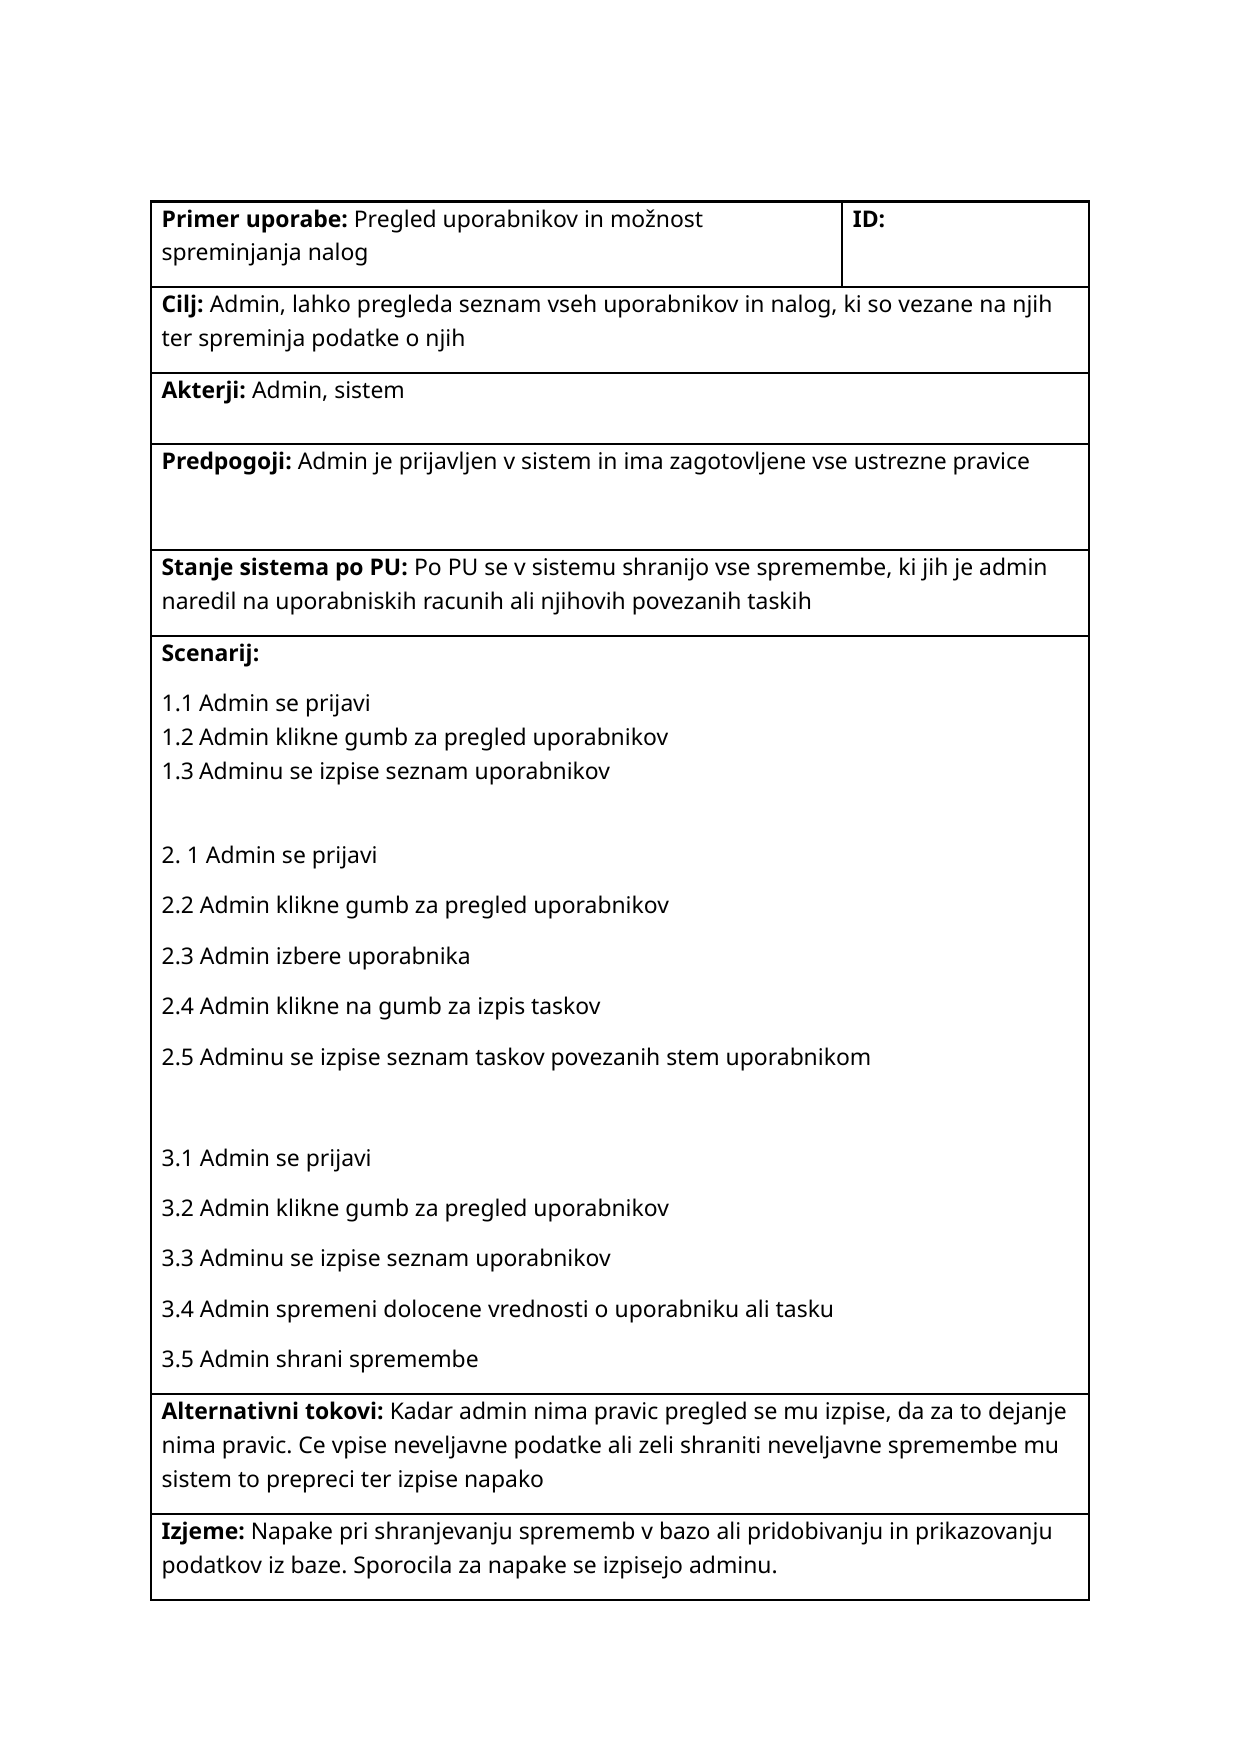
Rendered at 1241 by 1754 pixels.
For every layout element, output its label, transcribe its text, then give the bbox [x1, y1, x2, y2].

table_cell Alternativni tokovi: Kadar admin nima pravic pregled se mu izpise, da za to dejanje nima pravic. Ce vpise neveljavne podatke ali zeli shraniti neveljavne spremembe mu sistem to prepreci ter izpise napako [152, 1395, 1088, 1513]
table_header Primer uporabe: Pregled uporabnikov in možnost spreminjanja nalog [152, 203, 841, 286]
table_cell Stanje sistema po PU: Po PU se v sistemu shranijo vse spremembe, ki jih je admin naredil na uporabniskih racunih ali njihovih povezanih taskih [152, 551, 1088, 635]
table_cell Cilj: Admin, lahko pregleda seznam vseh uporabnikov in nalog, ki so vezane na njih ter spreminja podatke o njih [152, 288, 1088, 372]
table_header ID: [843, 203, 1088, 286]
table_cell Izjeme: Napake pri shranjevanju sprememb v bazo ali pridobivanju in prikazovanju podatkov iz baze. Sporocila za napake se izpisejo adminu. [152, 1515, 1088, 1598]
table_cell Akterji: Admin, sistem [152, 374, 1088, 442]
table_cell Predpogoji: Admin je prijavljen v sistem in ima zagotovljene vse ustrezne pravice [152, 445, 1088, 549]
table_cell Scenarij: Admin se prijavi Admin klikne gumb za pregled uporabnikov Adminu se izpise seznam uporabnikov 2. 1 Admin se prijavi 2.2 Admin klikne gumb za pregled uporabnikov 2.3 Admin izbere uporabnika 2.4 Admin klikne na gumb za izpis taskov 2.5 Adminu se izpise seznam taskov povezanih stem uporabnikom 3.1 Admin se prijavi 3.2 Admin klikne gumb za pregled uporabnikov 3.3 Adminu se izpise seznam uporabnikov 3.4 Admin spremeni dolocene vrednosti o uporabniku ali tasku 3.5 Admin shrani spremembe [152, 637, 1088, 1393]
